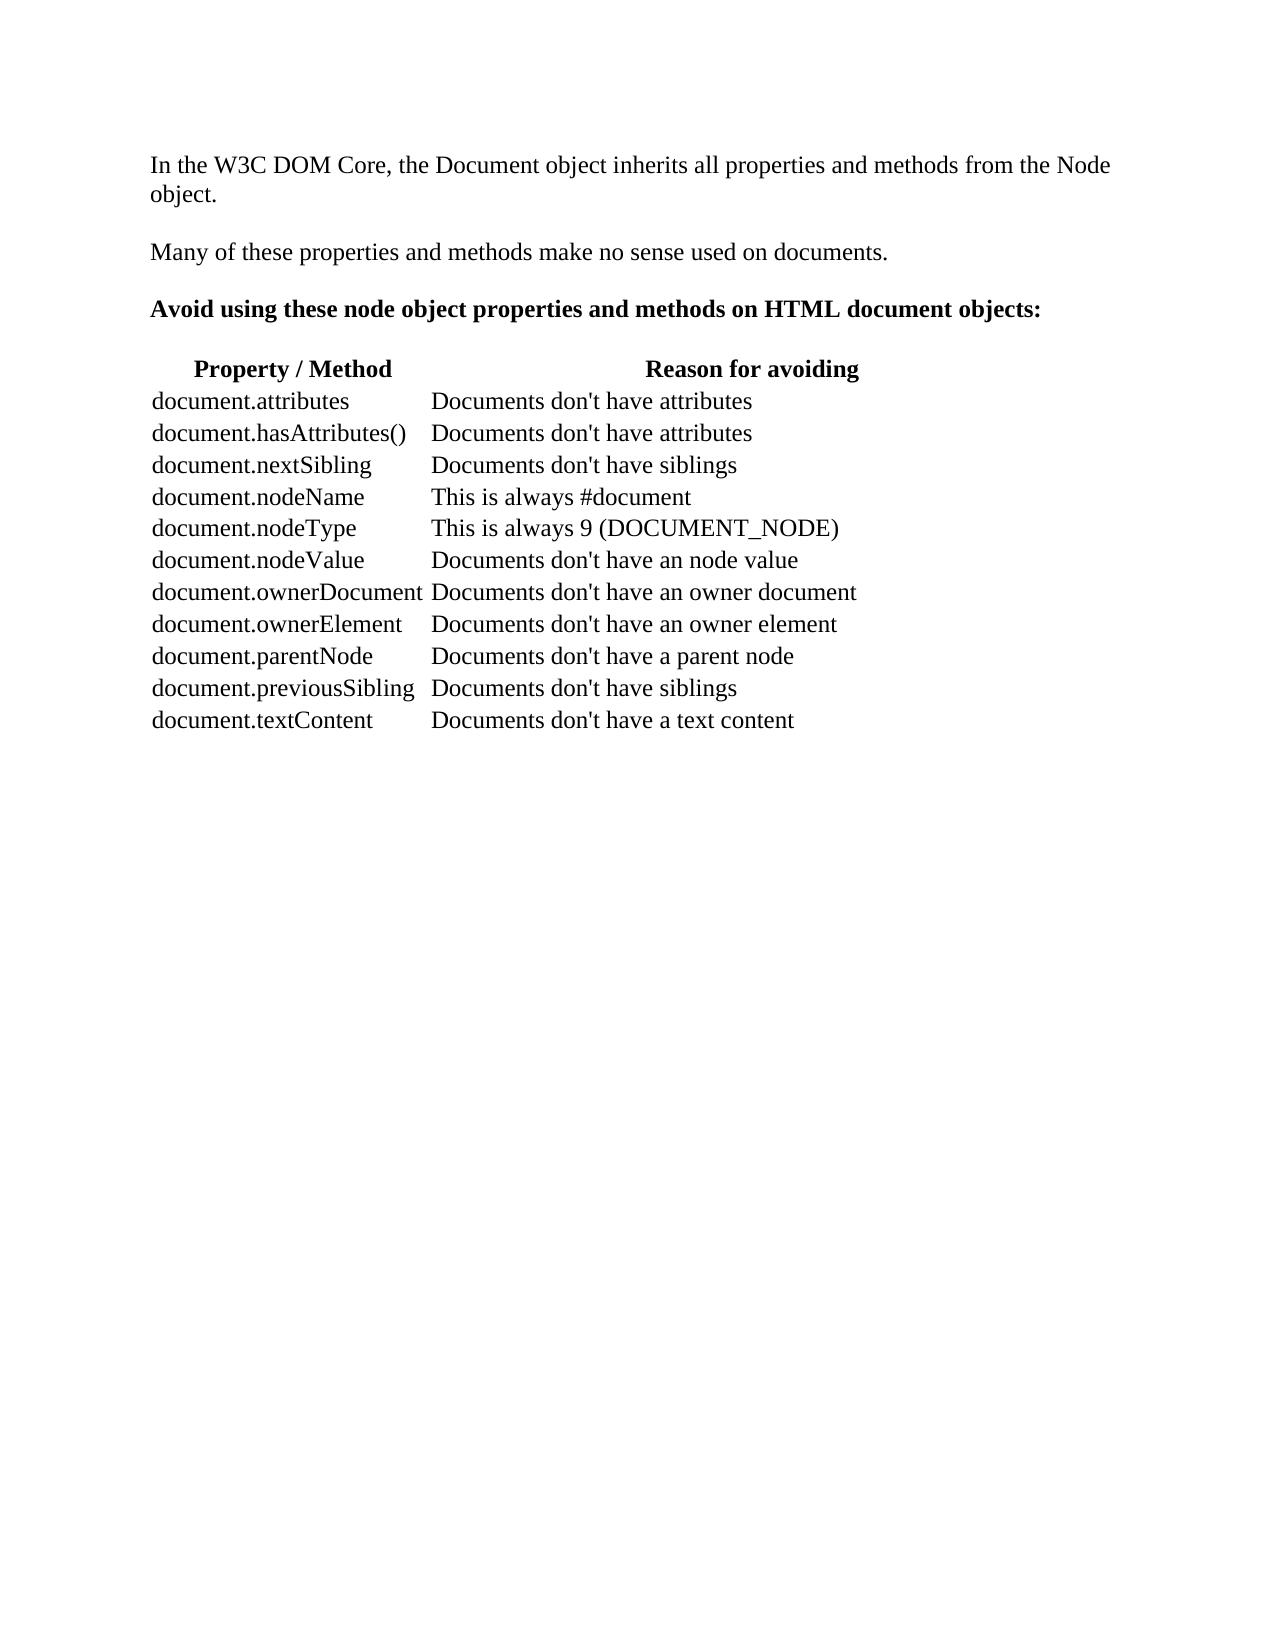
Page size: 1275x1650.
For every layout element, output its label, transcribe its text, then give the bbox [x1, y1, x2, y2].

table_cell document.textContent [150, 703, 429, 735]
table_cell Documents don't have attributes [429, 384, 1075, 416]
table_header Property / Method [150, 353, 429, 384]
table_cell document.attributes [150, 384, 429, 416]
table_cell Documents don't have an node value [429, 544, 1075, 576]
table_cell document.nodeValue [150, 544, 429, 576]
table_cell Documents don't have an owner document [429, 576, 1075, 607]
table_cell Documents don't have siblings [429, 448, 1075, 480]
table_cell Documents don't have attributes [429, 416, 1075, 448]
text Avoid using these node object properties and methods on HTML document objects: [150, 294, 1125, 323]
text In the W3C DOM Core, the Document object inherits all properties and methods from the Node object. [150, 150, 1125, 207]
table_cell document.nodeName [150, 480, 429, 512]
table_cell document.hasAttributes() [150, 416, 429, 448]
table_cell document.ownerElement [150, 608, 429, 639]
table_cell Documents don't have a text content [429, 703, 1075, 735]
table_cell Documents don't have siblings [429, 671, 1075, 703]
table_cell document.parentNode [150, 639, 429, 671]
table_cell Documents don't have an owner element [429, 608, 1075, 639]
text Many of these properties and methods make no sense used on documents. [150, 237, 1125, 265]
table_cell This is always 9 (DOCUMENT_NODE) [429, 512, 1075, 544]
table_cell document.nextSibling [150, 448, 429, 480]
table_cell document.previousSibling [150, 671, 429, 703]
table_header Reason for avoiding [429, 353, 1075, 384]
table_cell document.nodeType [150, 512, 429, 544]
table_cell This is always #document [429, 480, 1075, 512]
table_cell Documents don't have a parent node [429, 639, 1075, 671]
table_cell document.ownerDocument [150, 576, 429, 607]
